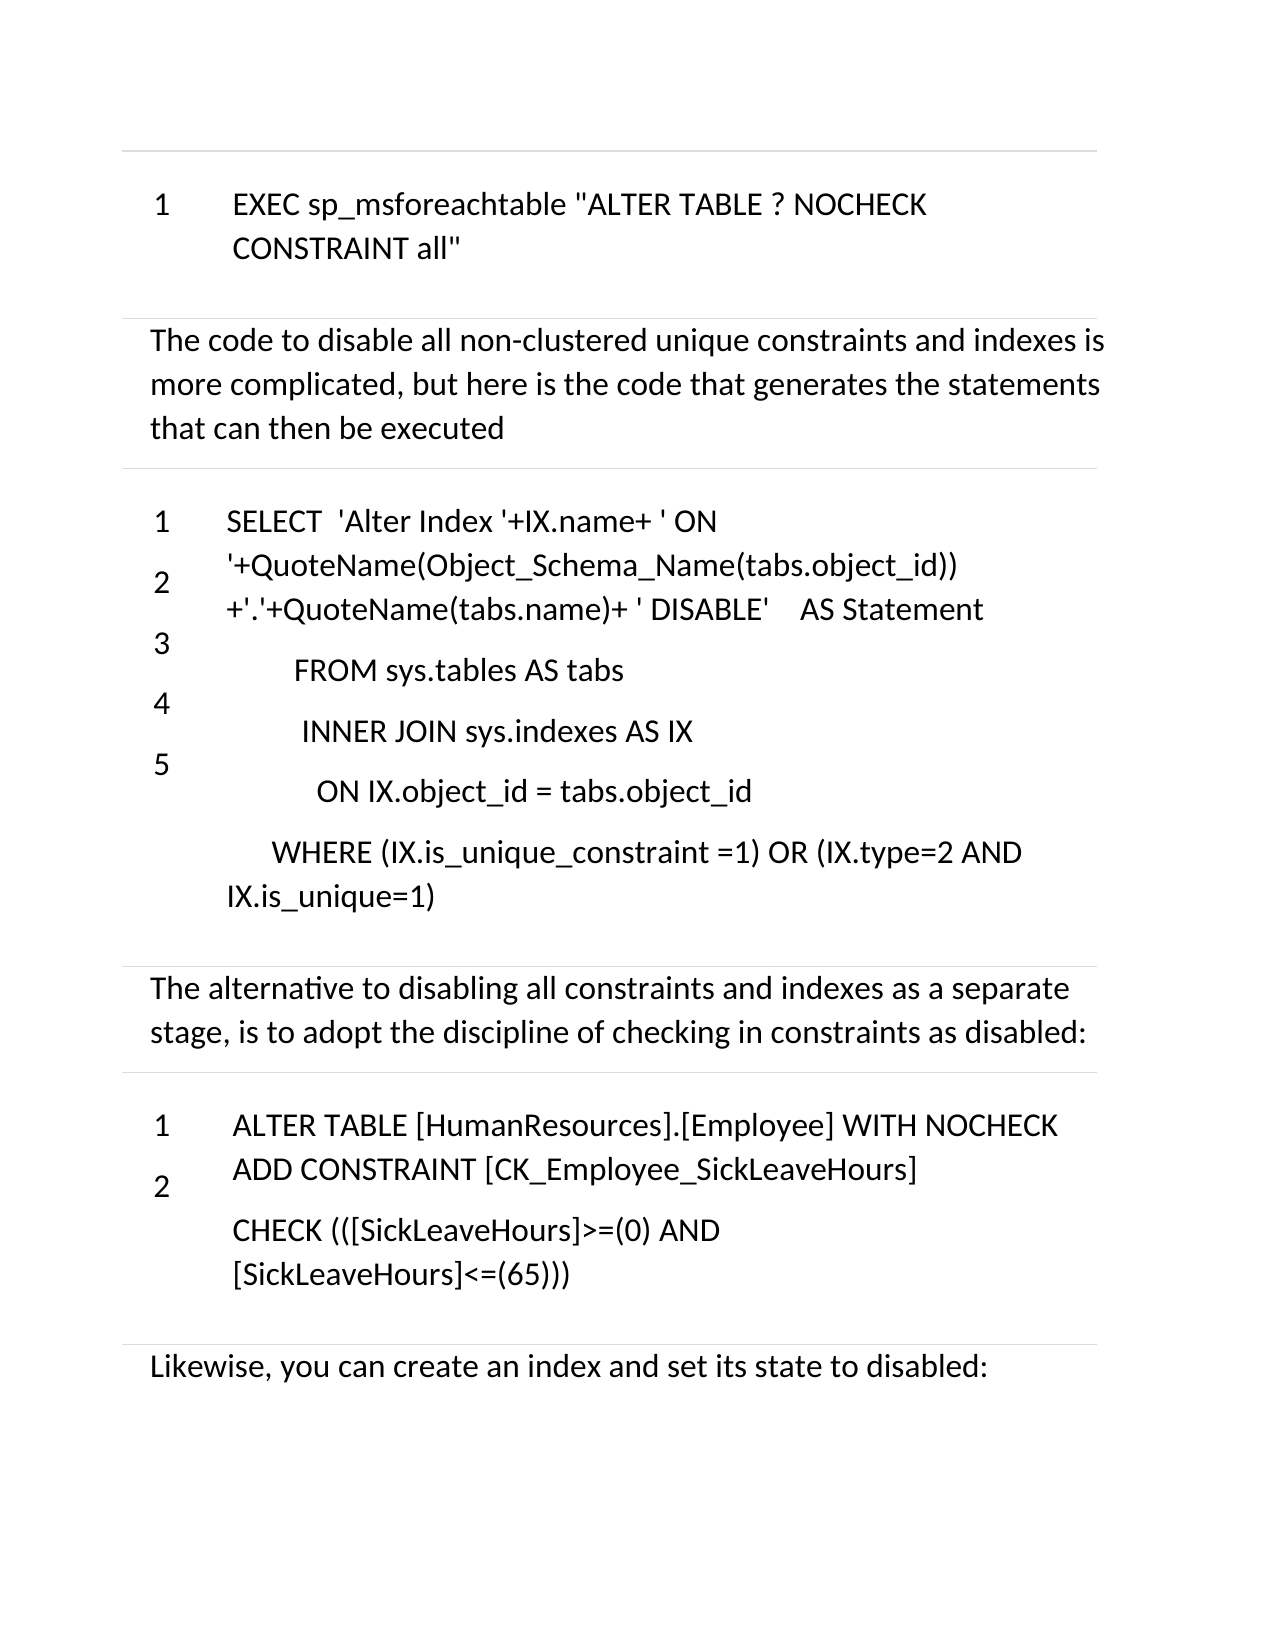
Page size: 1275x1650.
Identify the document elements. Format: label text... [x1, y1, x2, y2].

table_header EXEC sp_msforeachtable "ALTER TABLE ? NOCHECK CONSTRAINT all" [201, 152, 1097, 317]
table_header ALTER TABLE [HumanResources].[Employee] WITH NOCHECK ADD CONSTRAINT [CK_Employee_SickLeaveHours] CHECK (([SickLeaveHours]>=(0) AND [SickLeaveHours]<=(65))) [201, 1073, 1097, 1344]
text The code to disable all non-clustered unique constraints and indexes is more complicated, but here is the code that generates the statements that can then be executed [150, 319, 1125, 448]
table_header 1 2 [122, 1073, 201, 1344]
table_header SELECT 'Alter Index '+IX.name+ ' ON '+QuoteName(Object_Schema_Name(tabs.object_id))+'.'+QuoteName(tabs.name)+ ' DISABLE' AS Statement FROM sys.tables AS tabs INNER JOIN sys.indexes AS IX ON IX.object_id = tabs.object_id WHERE (IX.is_unique_constraint =1) OR (IX.type=2 AND IX.is_unique=1) [195, 469, 1097, 966]
table_header 1 2 3 4 5 [122, 469, 195, 966]
table_header 1 [122, 152, 201, 317]
text Likewise, you can create an index and set its state to disabled: [150, 1345, 1125, 1386]
text The alternative to disabling all constraints and indexes as a separate stage, is to adopt the discipline of checking in constraints as disabled: [150, 967, 1125, 1052]
